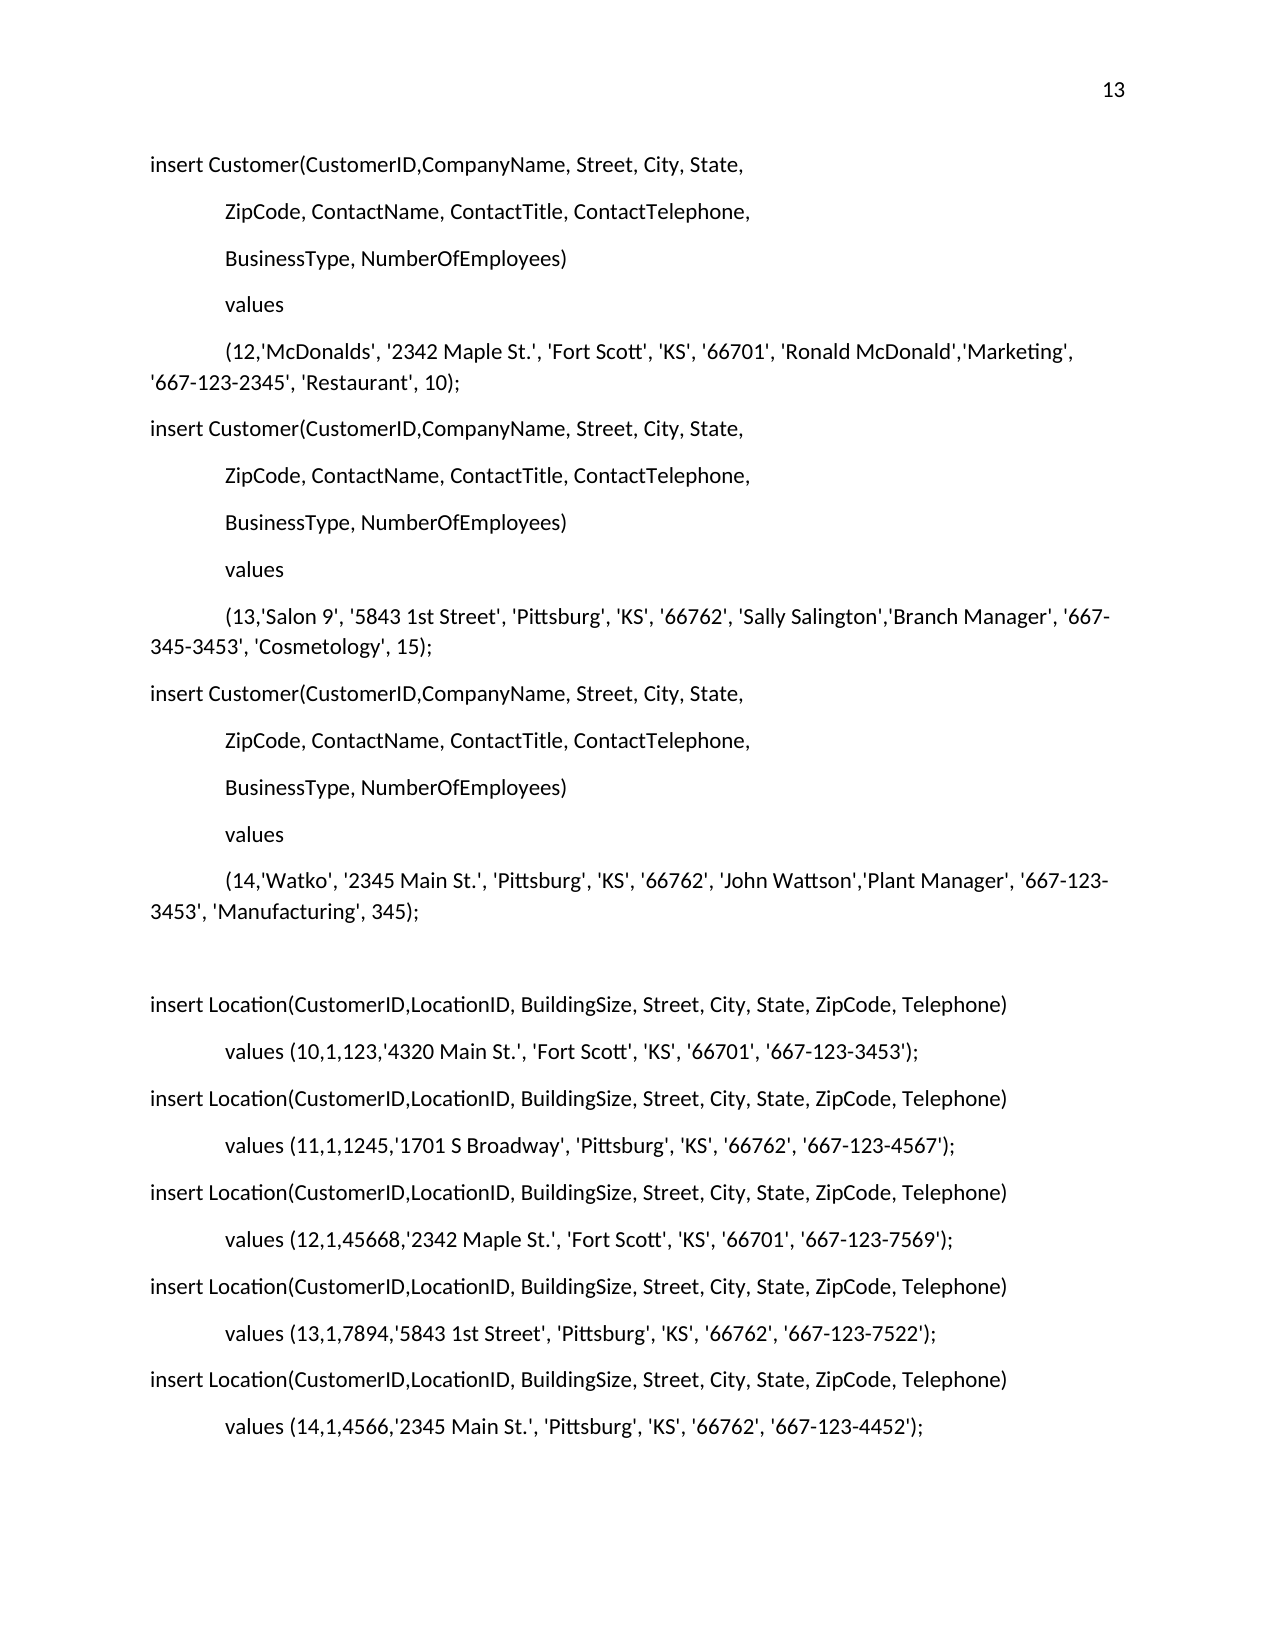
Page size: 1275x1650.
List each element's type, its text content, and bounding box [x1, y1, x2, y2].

text values [150, 291, 1125, 319]
text insert Location(CustomerID,LocationID, BuildingSize, Street, City, State, ZipCode, Telephone) [150, 1366, 1125, 1394]
text values (10,1,123,'4320 Main St.', 'Fort Scott', 'KS', '66701', '667-123-3453'); [150, 1037, 1125, 1066]
text ZipCode, ContactName, ContactTitle, ContactTelephone, [150, 197, 1125, 225]
text values (13,1,7894,'5843 1st Street', 'Pittsburg', 'KS', '66762', '667-123-7522'); [150, 1319, 1125, 1347]
text insert Customer(CustomerID,CompanyName, Street, City, State, [150, 679, 1125, 707]
text values [150, 555, 1125, 583]
text insert Location(CustomerID,LocationID, BuildingSize, Street, City, State, ZipCode, Telephone) [150, 1272, 1125, 1300]
text (12,'McDonalds', '2342 Maple St.', 'Fort Scott', 'KS', '66701', 'Ronald McDonald','Marketing', '667-123-2345', 'Restaurant', 10); [150, 337, 1125, 396]
text (14,'Watko', '2345 Main St.', 'Pittsburg', 'KS', '66762', 'John Wattson','Plant Manager', '667-123-3453', 'Manufacturing', 345); [150, 867, 1125, 925]
text values (11,1,1245,'1701 S Broadway', 'Pittsburg', 'KS', '66762', '667-123-4567'); [150, 1131, 1125, 1159]
text values (12,1,45668,'2342 Maple St.', 'Fort Scott', 'KS', '66701', '667-123-7569'); [150, 1225, 1125, 1253]
text ZipCode, ContactName, ContactTitle, ContactTelephone, [150, 461, 1125, 489]
text BusinessType, NumberOfEmployees) [150, 773, 1125, 801]
text insert Location(CustomerID,LocationID, BuildingSize, Street, City, State, ZipCode, Telephone) [150, 1084, 1125, 1112]
text insert Customer(CustomerID,CompanyName, Street, City, State, [150, 150, 1125, 178]
text ZipCode, ContactName, ContactTitle, ContactTelephone, [150, 726, 1125, 754]
text values (14,1,4566,'2345 Main St.', 'Pittsburg', 'KS', '66762', '667-123-4452'); [150, 1412, 1125, 1441]
text insert Customer(CustomerID,CompanyName, Street, City, State, [150, 414, 1125, 443]
text values [150, 820, 1125, 848]
text (13,'Salon 9', '5843 1st Street', 'Pittsburg', 'KS', '66762', 'Sally Salington','Branch Manager', '667-345-3453', 'Cosmetology', 15); [150, 602, 1125, 660]
text BusinessType, NumberOfEmployees) [150, 508, 1125, 536]
text insert Location(CustomerID,LocationID, BuildingSize, Street, City, State, ZipCode, Telephone) [150, 1178, 1125, 1206]
text BusinessType, NumberOfEmployees) [150, 244, 1125, 272]
text insert Location(CustomerID,LocationID, BuildingSize, Street, City, State, ZipCode, Telephone) [150, 991, 1125, 1019]
